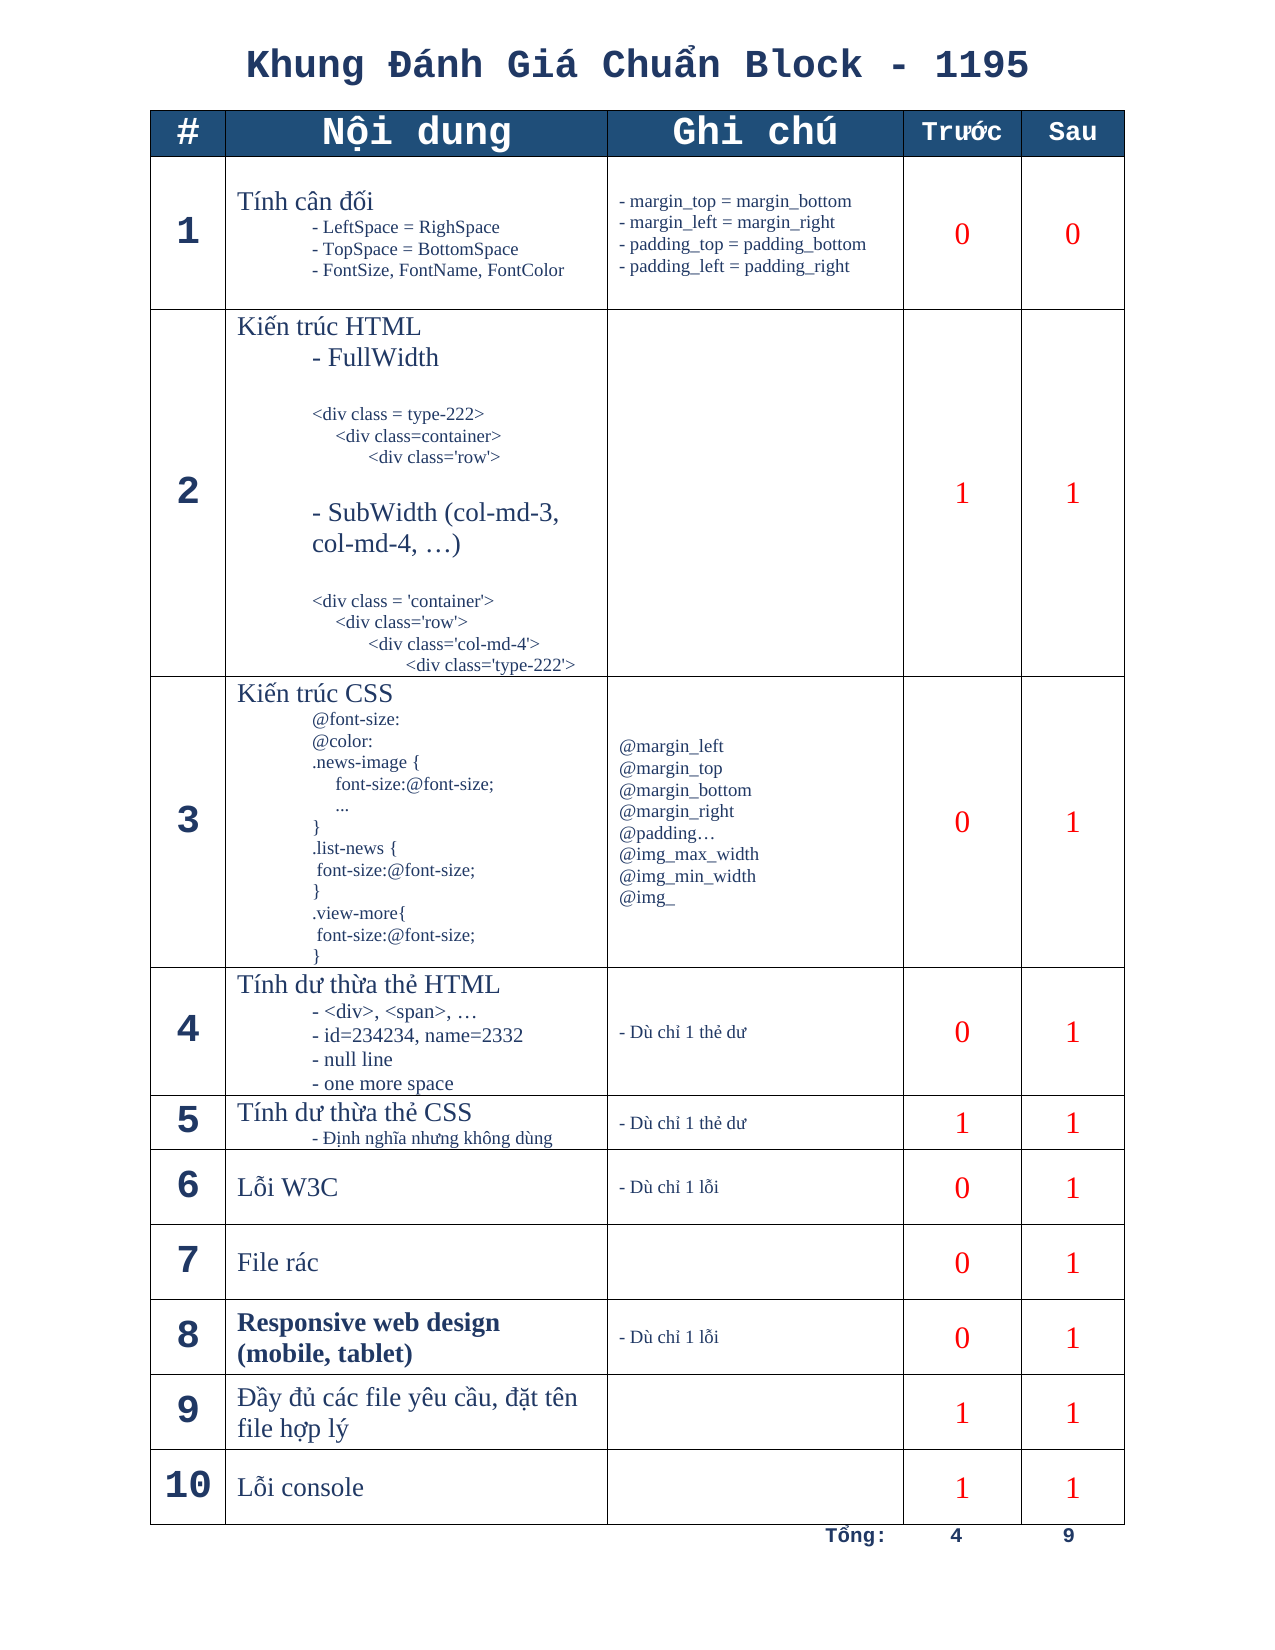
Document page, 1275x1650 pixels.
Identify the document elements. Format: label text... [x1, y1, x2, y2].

table_cell 1 [1022, 968, 1124, 1095]
table_cell Tính cân đối - LeftSpace = RighSpace - TopSpace = BottomSpace - FontSize, FontName, FontColor [226, 157, 607, 309]
table_header Nội dung [226, 111, 607, 156]
table_cell 1 [1022, 1096, 1124, 1149]
table_cell 1 [151, 157, 225, 309]
table_cell 0 [1022, 157, 1124, 309]
table_cell Lỗi console [226, 1450, 607, 1524]
table_cell - Dù chỉ 1 thẻ dư [608, 968, 903, 1095]
table_cell 1 [1022, 1150, 1124, 1224]
table_cell Kiến trúc CSS @font-size: @color: .news-image { font-size:@font-size; ... } .list-news { font-size:@font-size; } .view-more{ font-size:@font-size; } [226, 677, 607, 967]
table_cell Lỗi W3C [226, 1150, 607, 1224]
table_header Trước [904, 111, 1021, 156]
text Khung Đánh Giá Chuẩn Block - 1195 [150, 45, 1125, 90]
table_header Sau [1022, 111, 1124, 156]
text Tổng: 4 9 [150, 1525, 1125, 1548]
table_cell 1 [1022, 1375, 1124, 1449]
table_cell [608, 310, 903, 676]
table_cell 5 [151, 1096, 225, 1149]
table_cell - margin_top = margin_bottom - margin_left = margin_right - padding_top = padding_bottom - padding_left = padding_right [608, 157, 903, 309]
table_cell 1 [904, 310, 1021, 676]
table_cell @margin_left @margin_top @margin_bottom @margin_right @padding… @img_max_width @img_min_width @img_ [608, 677, 903, 967]
table_cell Responsive web design (mobile, tablet) [226, 1300, 607, 1374]
table_cell [608, 1450, 903, 1524]
table_cell Kiến trúc HTML - FullWidth <div class = type-222> <div class=container> <div class='row'> - SubWidth (col-md-3, col-md-4, …) <div class = 'container'> <div class='row'> <div class='col-md-4'> <div class='type-222'> [226, 310, 607, 676]
table_cell 0 [904, 968, 1021, 1095]
table_cell 0 [904, 157, 1021, 309]
table_cell 1 [1022, 310, 1124, 676]
table_cell 0 [904, 1150, 1021, 1224]
table_cell - Dù chỉ 1 lỗi [608, 1300, 903, 1374]
table_cell File rác [226, 1225, 607, 1299]
table_cell 1 [904, 1096, 1021, 1149]
table_header Ghi chú [608, 111, 903, 156]
table_cell - Dù chỉ 1 thẻ dư [608, 1096, 903, 1149]
table_cell 1 [904, 1450, 1021, 1524]
table_cell - Dù chỉ 1 lỗi [608, 1150, 903, 1224]
table_cell 1 [1022, 677, 1124, 967]
table_cell 0 [904, 1300, 1021, 1374]
table_cell 3 [151, 677, 225, 967]
table_cell 6 [151, 1150, 225, 1224]
table_cell 1 [904, 1375, 1021, 1449]
table_cell 4 [151, 968, 225, 1095]
table_cell 0 [904, 1225, 1021, 1299]
table_cell Đầy đủ các file yêu cầu, đặt tên file hợp lý [226, 1375, 607, 1449]
table_cell 1 [1022, 1300, 1124, 1374]
table_cell 10 [151, 1450, 225, 1524]
table_cell Tính dư thừa thẻ HTML - <div>, <span>, … - id=234234, name=2332 - null line - one more space [226, 968, 607, 1095]
table_cell 1 [1022, 1225, 1124, 1299]
table_cell 0 [904, 677, 1021, 967]
table_header # [151, 111, 225, 156]
table_cell 8 [151, 1300, 225, 1374]
table_cell [608, 1225, 903, 1299]
table_cell [608, 1375, 903, 1449]
table_cell 1 [1022, 1450, 1124, 1524]
table_cell 2 [151, 310, 225, 676]
table_cell 9 [151, 1375, 225, 1449]
table_cell 7 [151, 1225, 225, 1299]
table_cell Tính dư thừa thẻ CSS - Định nghĩa nhưng không dùng [226, 1096, 607, 1149]
